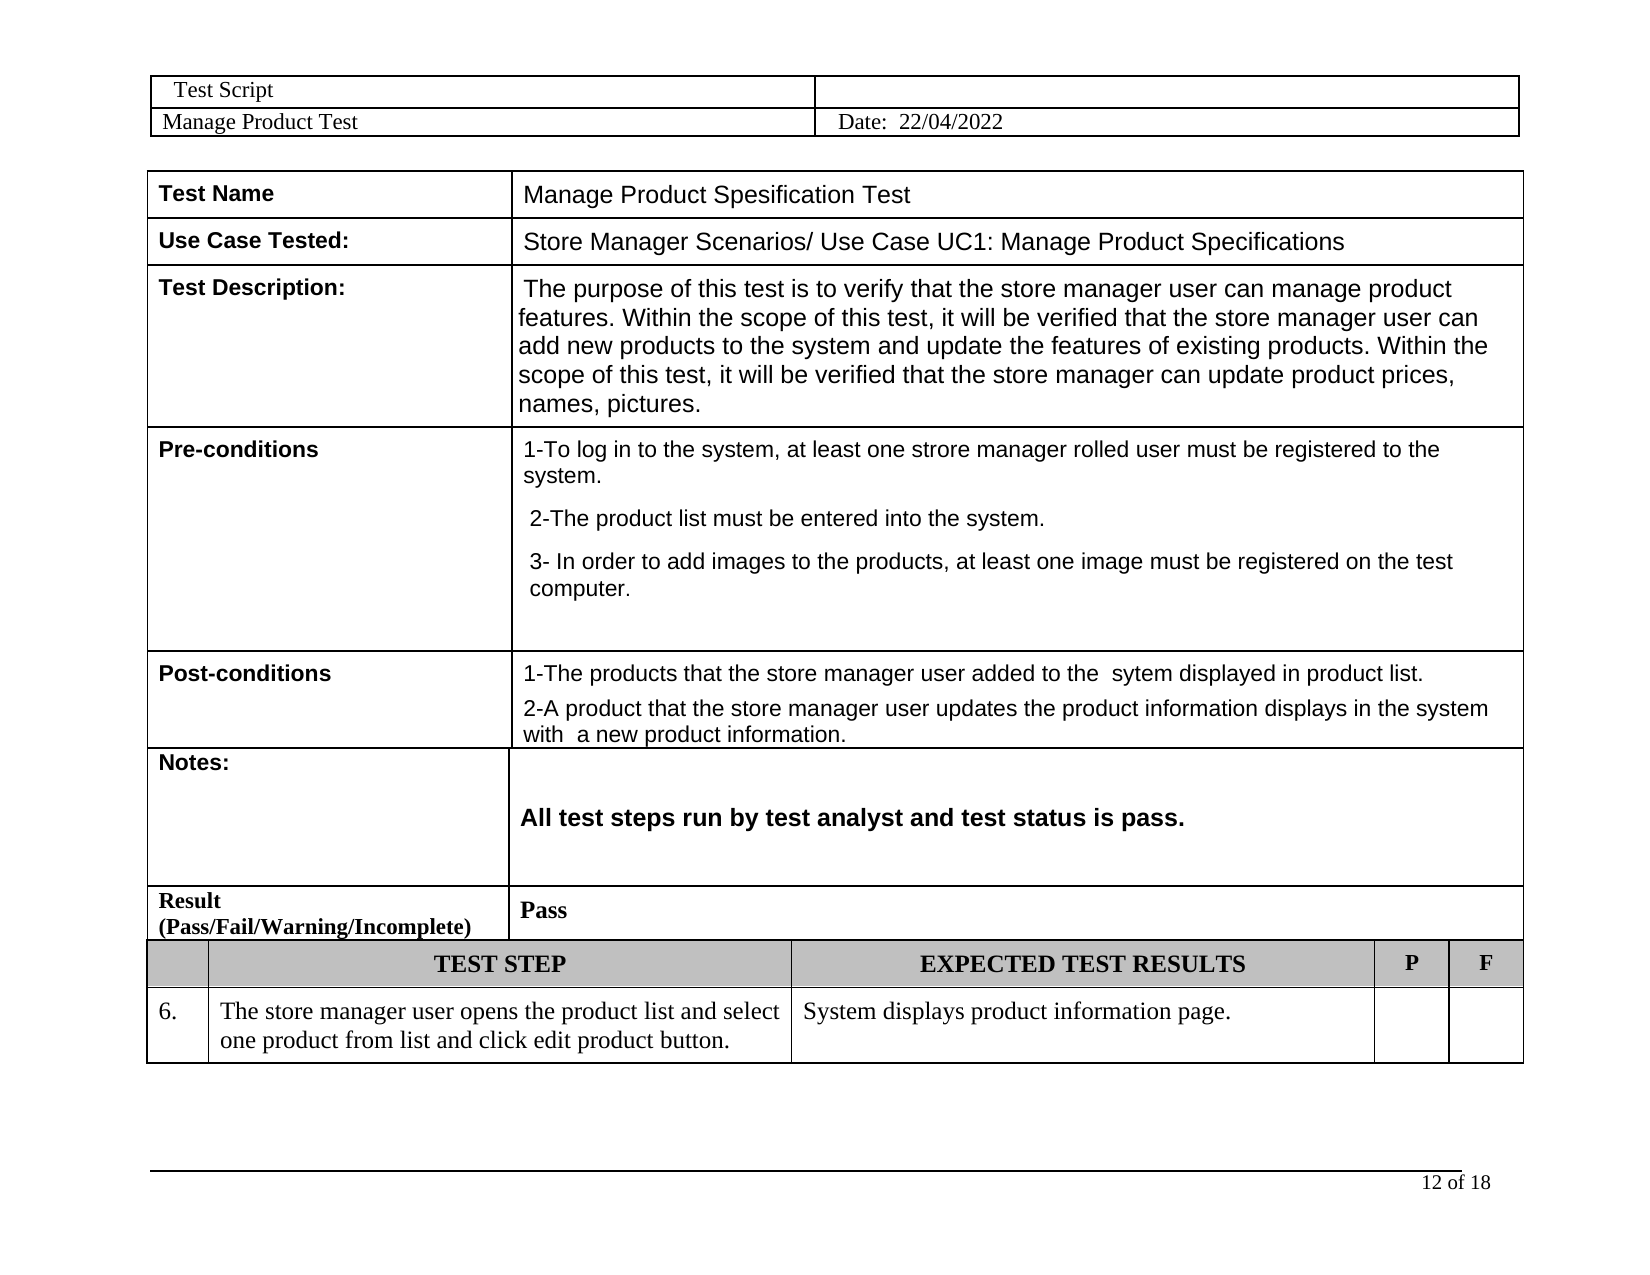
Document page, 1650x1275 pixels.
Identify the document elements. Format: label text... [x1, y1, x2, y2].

table_header Test Name [148, 172, 511, 217]
table_cell Notes: [148, 749, 508, 885]
table_cell 1-The products that the store manager user added to the sytem displayed in product list. 2-A product that the store manager user updates the product information displays in the system with a new product information. [513, 652, 1523, 747]
table_cell [1375, 988, 1448, 1062]
table_cell Pass [510, 887, 1523, 939]
table_cell System displays product information page. [792, 988, 1374, 1062]
table_cell All test steps run by test analyst and test status is pass. [510, 749, 1523, 885]
table_cell Result (Pass/Fail/Warning/Incomplete) [148, 887, 508, 939]
table_cell 6. [148, 988, 208, 1062]
table_cell The purpose of this test is to verify that the store manager user can manage product features. Within the scope of this test, it will be verified that the store manager user can add new products to the system and update the features of existing products. Within the scope of this test, it will be verified that the store manager can update product prices, names, pictures. [513, 266, 1523, 426]
table_header Manage Product Spesification Test [513, 172, 1523, 217]
table_cell The store manager user opens the product list and select one product from list and click edit product button. [209, 988, 791, 1062]
table_cell [148, 941, 208, 986]
table_cell EXPECTED TEST RESULTS [792, 941, 1374, 986]
table_cell [1450, 988, 1523, 1062]
table_cell F [1450, 941, 1523, 986]
table_cell Test Description: [148, 266, 511, 426]
table_cell Store Manager Scenarios/ Use Case UC1: Manage Product Specifications [513, 219, 1523, 264]
table_cell Post-conditions [148, 652, 511, 747]
table_cell Use Case Tested: [148, 219, 511, 264]
table_cell P [1375, 941, 1448, 986]
table_cell TEST STEP [209, 941, 791, 986]
table_cell Pre-conditions [148, 428, 511, 650]
table_cell 1-To log in to the system, at least one strore manager rolled user must be registered to the system. 2-The product list must be entered into the system. 3- In order to add images to the products, at least one image must be registered on the test computer. [513, 428, 1523, 650]
